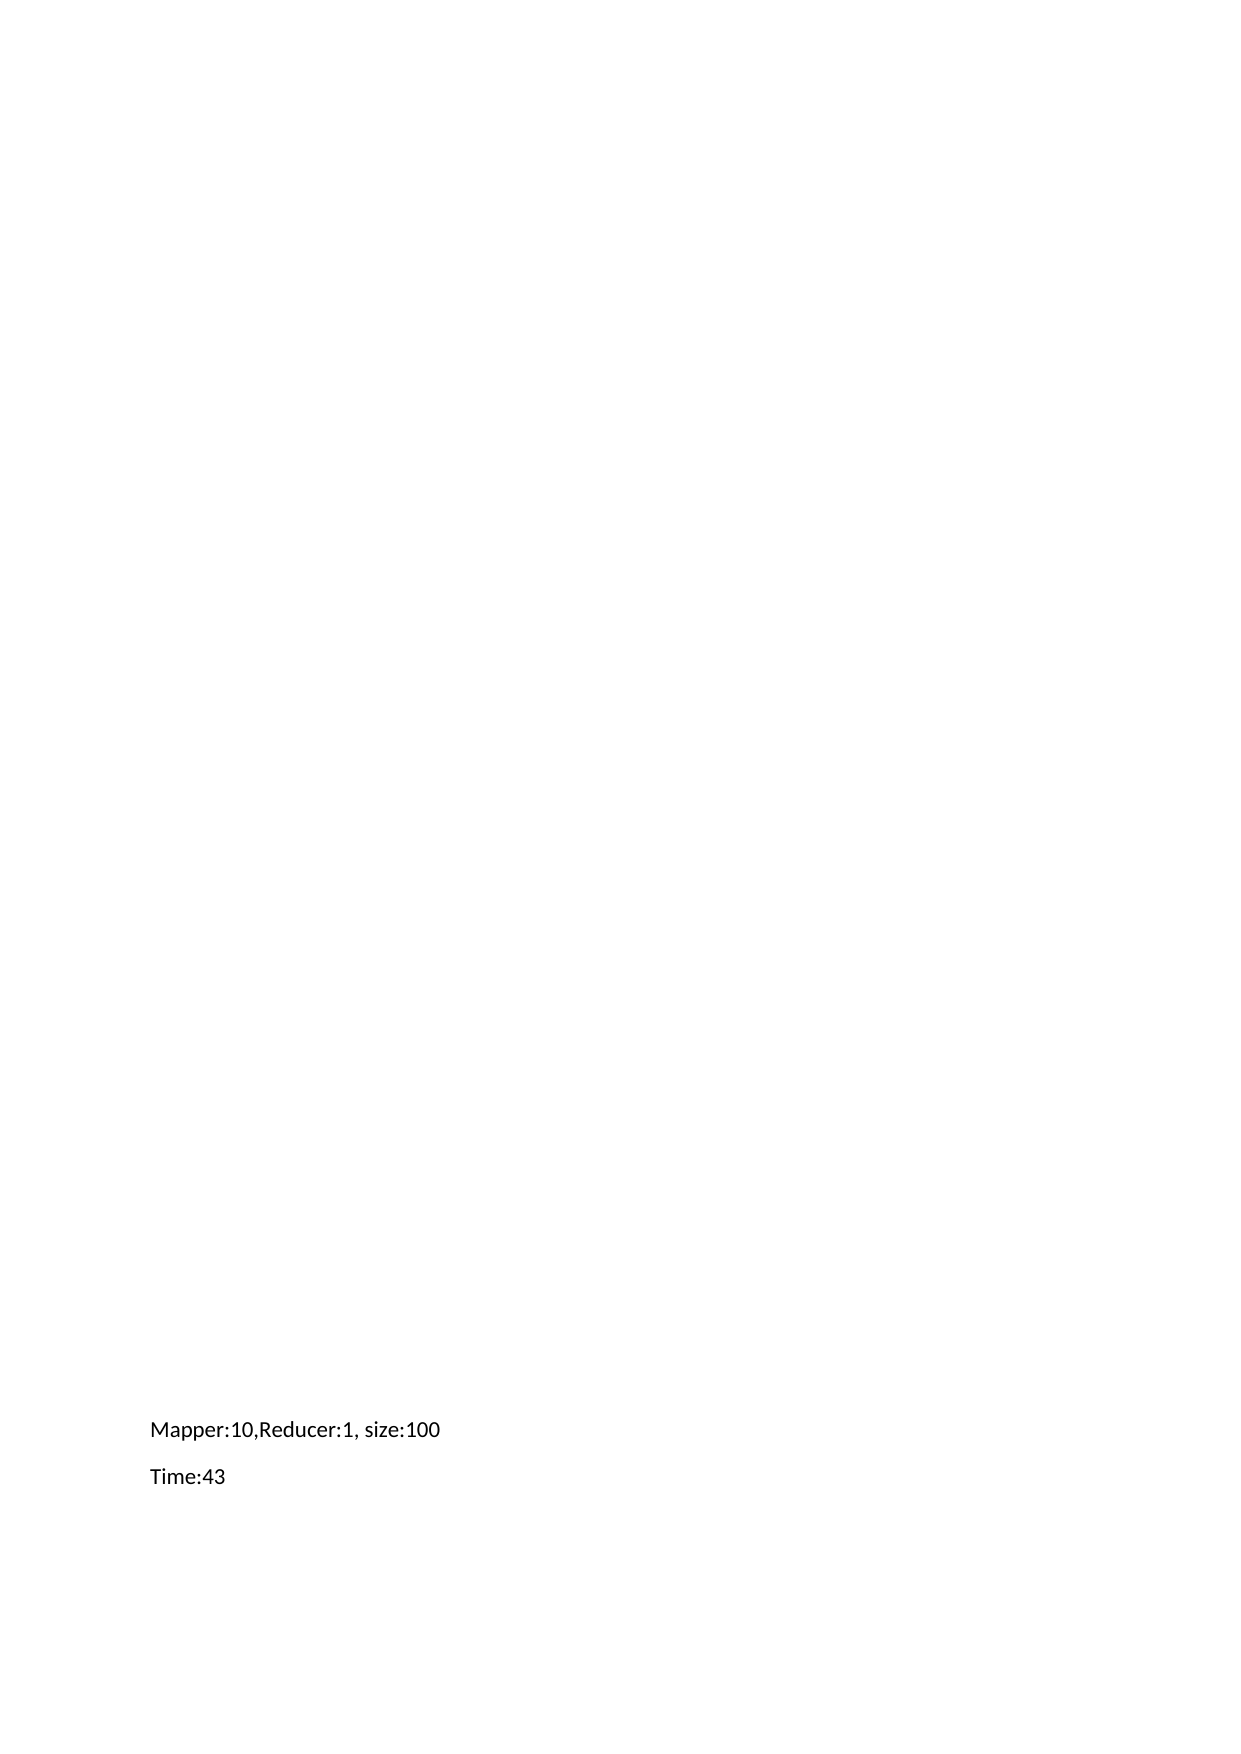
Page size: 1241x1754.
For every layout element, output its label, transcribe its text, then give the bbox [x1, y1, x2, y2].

text Time:43 [150, 1462, 1090, 1491]
text Mapper:10,Reducer:1, size:100 [150, 1416, 1090, 1444]
